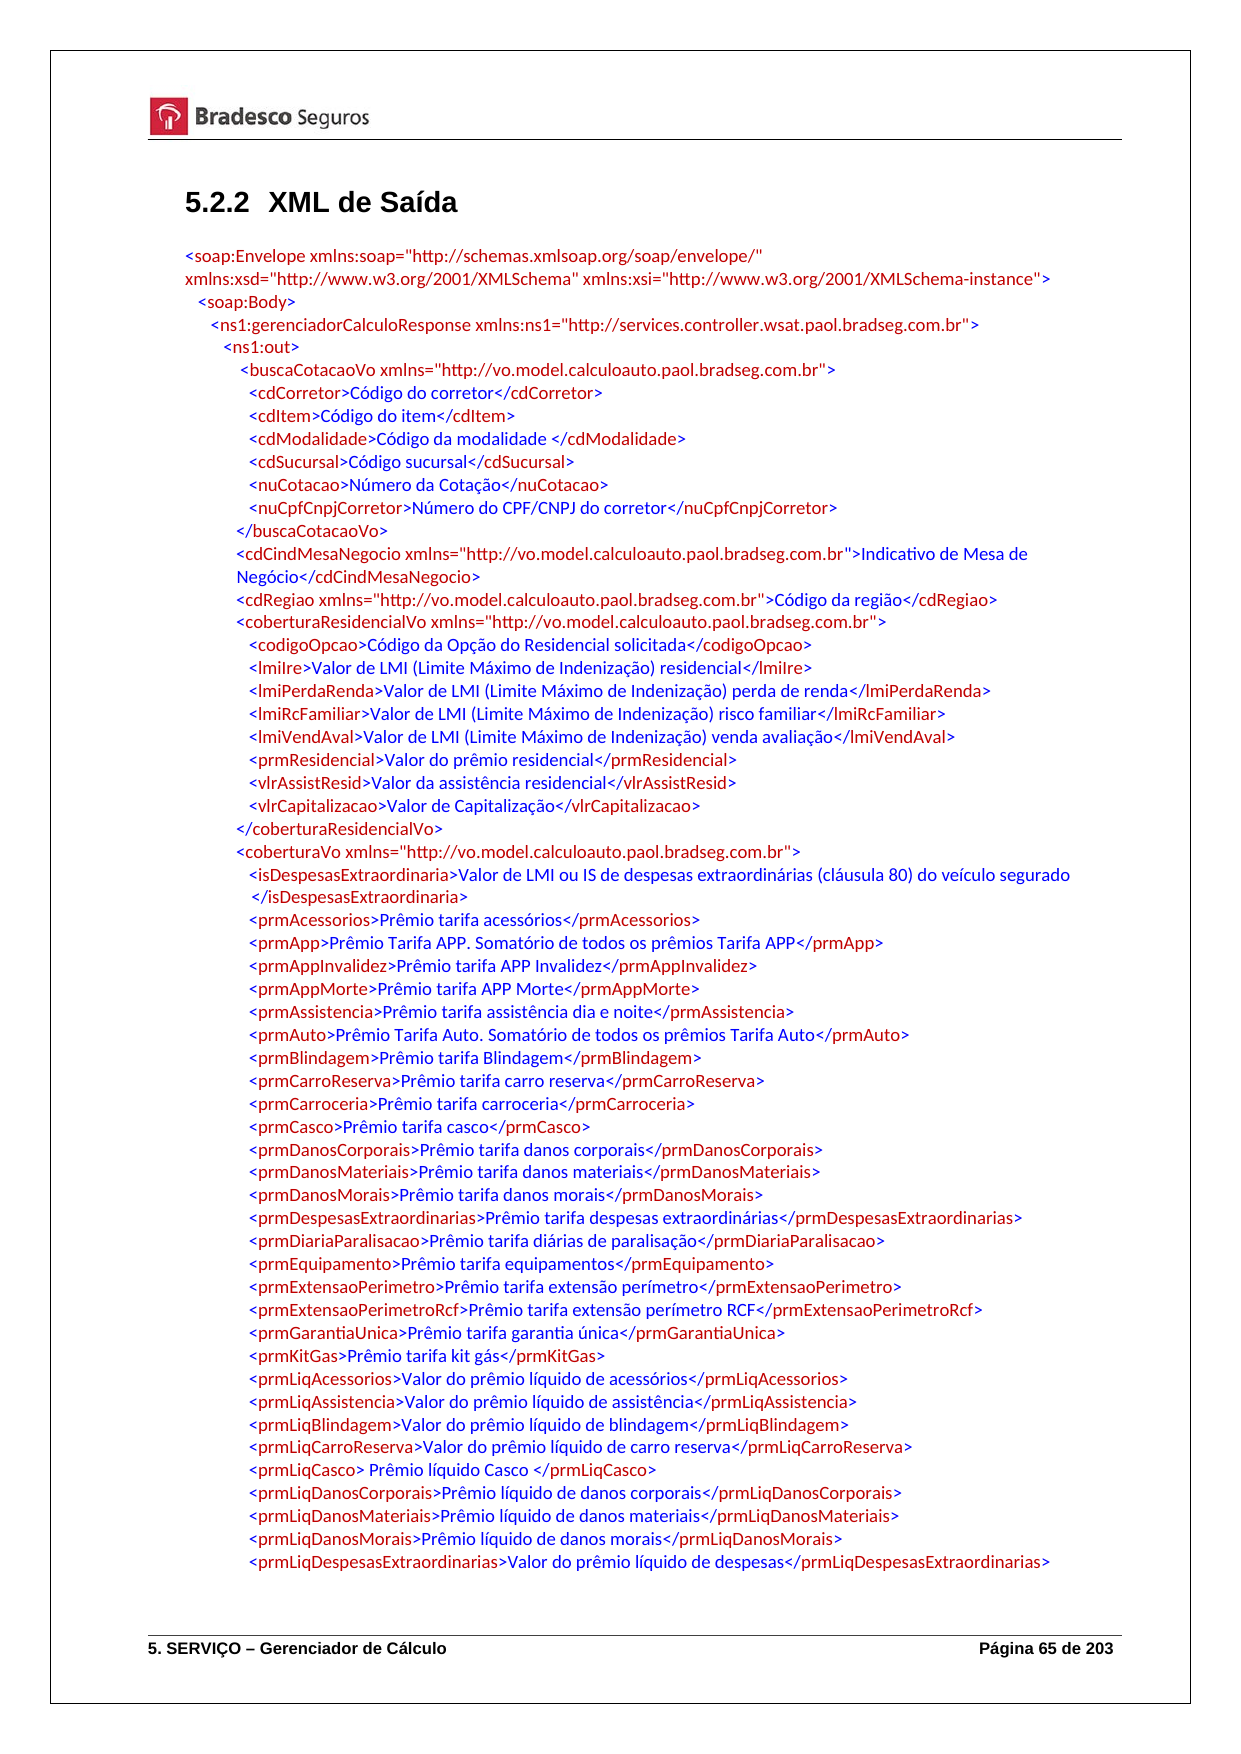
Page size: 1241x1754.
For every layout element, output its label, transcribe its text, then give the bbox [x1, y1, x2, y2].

text <prmApp>Prêmio Tarifa APP. Somatório de todos os prêmios Tarifa APP</prmApp> [185, 931, 1122, 954]
text <isDespesasExtraordinaria>Valor de LMI ou IS de despesas extraordinárias (cláusula 80) do veículo segurado </isDespesasExtraordinaria> [185, 863, 1122, 908]
text <ns1:gerenciadorCalculoResponse xmlns:ns1="http://services.controller.wsat.paol.bradseg.com.br"> [185, 313, 1122, 336]
subtitle XML de Saída [185, 185, 1122, 219]
text <prmGarantiaUnica>Prêmio tarifa garantia única</prmGarantiaUnica> [185, 1321, 1122, 1344]
text <prmCarroReserva>Prêmio tarifa carro reserva</prmCarroReserva> [185, 1069, 1122, 1092]
text <prmLiqDanosCorporais>Prêmio líquido de danos corporais</prmLiqDanosCorporais> [185, 1481, 1122, 1504]
text <prmLiqAcessorios>Valor do prêmio líquido de acessórios</prmLiqAcessorios> [185, 1367, 1122, 1390]
text <coberturaVo xmlns="http://vo.model.calculoauto.paol.bradseg.com.br"> [185, 840, 1122, 863]
text <prmDanosMorais>Prêmio tarifa danos morais</prmDanosMorais> [185, 1183, 1122, 1206]
text <prmDiariaParalisacao>Prêmio tarifa diárias de paralisação</prmDiariaParalisacao> [185, 1229, 1122, 1252]
text <nuCotacao>Número da Cotação</nuCotacao> [185, 473, 1122, 496]
text <prmDespesasExtraordinarias>Prêmio tarifa despesas extraordinárias</prmDespesasExtraordinarias> [185, 1206, 1122, 1229]
text <cdModalidade>Código da modalidade </cdModalidade> [185, 427, 1122, 450]
text </buscaCotacaoVo> [185, 519, 1122, 542]
text <prmDanosMateriais>Prêmio tarifa danos materiais</prmDanosMateriais> [185, 1161, 1122, 1183]
text <lmiVendAval>Valor de LMI (Limite Máximo de Indenização) venda avaliação</lmiVendAval> [185, 725, 1122, 748]
picture [149, 85, 380, 139]
text <lmiIre>Valor de LMI (Limite Máximo de Indenização) residencial</lmiIre> [185, 656, 1122, 679]
text <soap:Body> [185, 290, 1122, 313]
text <prmLiqCarroReserva>Valor do prêmio líquido de carro reserva</prmLiqCarroReserva> [185, 1436, 1122, 1458]
text <prmExtensaoPerimetroRcf>Prêmio tarifa extensão perímetro RCF</prmExtensaoPerimetroRcf> [185, 1298, 1122, 1321]
text <nuCpfCnpjCorretor>Número do CPF/CNPJ do corretor</nuCpfCnpjCorretor> [185, 496, 1122, 519]
text <prmEquipamento>Prêmio tarifa equipamentos</prmEquipamento> [185, 1252, 1122, 1275]
text <cdItem>Código do item</cdItem> [185, 404, 1122, 427]
text <buscaCotacaoVo xmlns="http://vo.model.calculoauto.paol.bradseg.com.br"> [185, 358, 1122, 381]
text <prmLiqAssistencia>Valor do prêmio líquido de assistência</prmLiqAssistencia> [185, 1390, 1122, 1413]
text <prmAssistencia>Prêmio tarifa assistência dia e noite</prmAssistencia> [185, 1000, 1122, 1023]
text <vlrCapitalizacao>Valor de Capitalização</vlrCapitalizacao> [185, 794, 1122, 817]
text </coberturaResidencialVo> [185, 817, 1122, 840]
text <prmCasco>Prêmio tarifa casco</prmCasco> [185, 1115, 1122, 1138]
text <prmLiqCasco> Prêmio líquido Casco </prmLiqCasco> [185, 1458, 1122, 1481]
text <prmLiqBlindagem>Valor do prêmio líquido de blindagem</prmLiqBlindagem> [185, 1413, 1122, 1436]
text <prmResidencial>Valor do prêmio residencial</prmResidencial> [185, 748, 1122, 771]
text <prmBlindagem>Prêmio tarifa Blindagem</prmBlindagem> [185, 1046, 1122, 1069]
text <prmLiqDanosMateriais>Prêmio líquido de danos materiais</prmLiqDanosMateriais> [185, 1504, 1122, 1527]
text <prmLiqDespesasExtraordinarias>Valor do prêmio líquido de despesas</prmLiqDespesasExtraordinarias> [185, 1550, 1122, 1573]
text <lmiPerdaRenda>Valor de LMI (Limite Máximo de Indenização) perda de renda</lmiPerdaRenda> [185, 679, 1122, 702]
text <cdCindMesaNegocio xmlns="http://vo.model.calculoauto.paol.bradseg.com.br">Indicativo de Mesa de Negócio</cdCindMesaNegocio> [185, 542, 1122, 588]
text <cdSucursal>Código sucursal</cdSucursal> [185, 450, 1122, 473]
text <lmiRcFamiliar>Valor de LMI (Limite Máximo de Indenização) risco familiar</lmiRcFamiliar> [185, 702, 1122, 725]
text <soap:Envelope xmlns:soap="http://schemas.xmlsoap.org/soap/envelope/" xmlns:xsd="http://www.w3.org/2001/XMLSchema" xmlns:xsi="http://www.w3.org/2001/XMLSchema-instance"> [185, 244, 1122, 290]
text <prmCarroceria>Prêmio tarifa carroceria</prmCarroceria> [185, 1092, 1122, 1115]
text <prmExtensaoPerimetro>Prêmio tarifa extensão perímetro</prmExtensaoPerimetro> [185, 1275, 1122, 1298]
text <prmAcessorios>Prêmio tarifa acessórios</prmAcessorios> [185, 908, 1122, 931]
text <prmAppInvalidez>Prêmio tarifa APP Invalidez</prmAppInvalidez> [185, 954, 1122, 977]
text <prmDanosCorporais>Prêmio tarifa danos corporais</prmDanosCorporais> [185, 1138, 1122, 1161]
text <prmAuto>Prêmio Tarifa Auto. Somatório de todos os prêmios Tarifa Auto</prmAuto> [185, 1023, 1122, 1046]
text <ns1:out> [185, 336, 1122, 358]
text <vlrAssistResid>Valor da assistência residencial</vlrAssistResid> [185, 771, 1122, 794]
text <cdRegiao xmlns="http://vo.model.calculoauto.paol.bradseg.com.br">Código da região</cdRegiao> [185, 588, 1122, 611]
text <prmAppMorte>Prêmio tarifa APP Morte</prmAppMorte> [185, 977, 1122, 1000]
text <coberturaResidencialVo xmlns="http://vo.model.calculoauto.paol.bradseg.com.br"> [185, 611, 1122, 633]
text <codigoOpcao>Código da Opção do Residencial solicitada</codigoOpcao> [185, 633, 1122, 656]
text <prmKitGas>Prêmio tarifa kit gás</prmKitGas> [185, 1344, 1122, 1367]
text <cdCorretor>Código do corretor</cdCorretor> [185, 381, 1122, 404]
text <prmLiqDanosMorais>Prêmio líquido de danos morais</prmLiqDanosMorais> [185, 1527, 1122, 1550]
